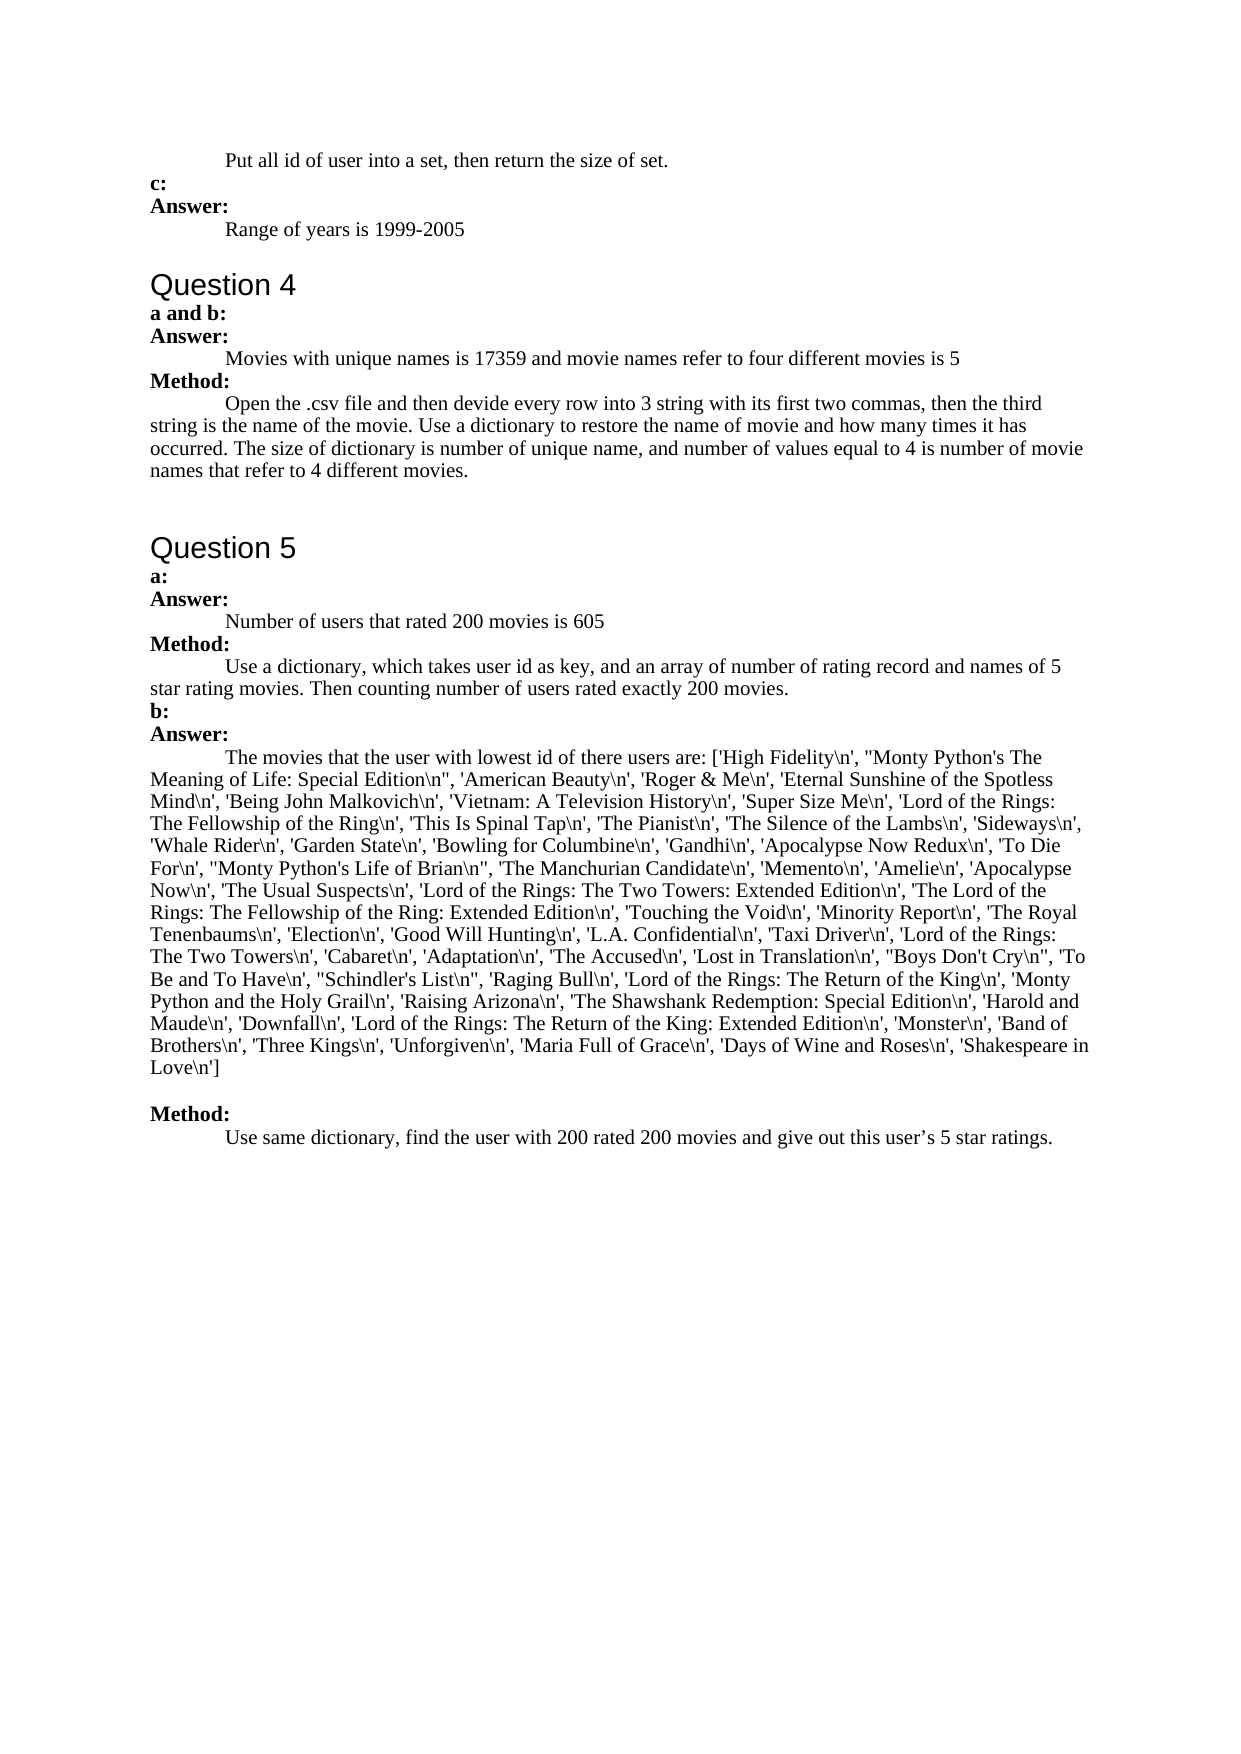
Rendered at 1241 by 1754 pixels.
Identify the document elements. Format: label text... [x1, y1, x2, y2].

text The movies that the user with lowest id of there users are: ['High Fidelity\n', "Monty Python's The Meaning of Life: Special Edition\n", 'American Beauty\n', 'Roger & Me\n', 'Eternal Sunshine of the Spotless Mind\n', 'Being John Malkovich\n', 'Vietnam: A Television History\n', 'Super Size Me\n', 'Lord of the Rings: The Fellowship of the Ring\n', 'This Is Spinal Tap\n', 'The Pianist\n', 'The Silence of the Lambs\n', 'Sideways\n', 'Whale Rider\n', 'Garden State\n', 'Bowling for Columbine\n', 'Gandhi\n', 'Apocalypse Now Redux\n', 'To Die For\n', "Monty Python's Life of Brian\n", 'The Manchurian Candidate\n', 'Memento\n', 'Amelie\n', 'Apocalypse Now\n', 'The Usual Suspects\n', 'Lord of the Rings: The Two Towers: Extended Edition\n', 'The Lord of the Rings: The Fellowship of the Ring: Extended Edition\n', 'Touching the Void\n', 'Minority Report\n', 'The Royal Tenenbaums\n', 'Election\n', 'Good Will Hunting\n', 'L.A. Confidential\n', 'Taxi Driver\n', 'Lord of the Rings: The Two Towers\n', 'Cabaret\n', 'Adaptation\n', 'The Accused\n', 'Lost in Translation\n', "Boys Don't Cry\n", 'To Be and To Have\n', "Schindler's List\n", 'Raging Bull\n', 'Lord of the Rings: The Return of the King\n', 'Monty Python and the Holy Grail\n', 'Raising Arizona\n', 'The Shawshank Redemption: Special Edition\n', 'Harold and Maude\n', 'Downfall\n', 'Lord of the Rings: The Return of the King: Extended Edition\n', 'Monster\n', 'Band of Brothers\n', 'Three Kings\n', 'Unforgiven\n', 'Maria Full of Grace\n', 'Days of Wine and Roses\n', 'Shakespeare in Love\n'] [150, 747, 1090, 1079]
text Question 4 [150, 267, 1090, 302]
text a: [150, 564, 1090, 588]
text c: [150, 172, 1090, 195]
text Use same dictionary, find the user with 200 rated 200 movies and give out this user’s 5 star ratings. [150, 1126, 1090, 1148]
text Put all id of user into a set, then return the size of set. [150, 150, 1090, 172]
text Question 5 [150, 530, 1090, 564]
text Range of years is 1999-2005 [150, 218, 1090, 240]
text Open the .csv file and then devide every row into 3 string with its first two commas, then the third string is the name of the movie. Use a dictionary to restore the name of movie and how many times it has occurred. The size of dictionary is number of unique name, and number of values equal to 4 is number of movie names that refer to 4 different movies. [150, 393, 1090, 482]
text Method: [150, 633, 1090, 656]
text Movies with unique names is 17359 and movie names refer to four different movies is 5 [150, 348, 1090, 370]
text a and b: [150, 302, 1090, 325]
text Answer: [150, 723, 1090, 747]
text Answer: [150, 325, 1090, 348]
text Method: [150, 370, 1090, 393]
text Use a dictionary, which takes user id as key, and an array of number of rating record and names of 5 star rating movies. Then counting number of users rated exactly 200 movies. [150, 656, 1090, 700]
text Answer: [150, 588, 1090, 611]
text Method: [150, 1103, 1090, 1126]
text Number of users that rated 200 movies is 605 [150, 611, 1090, 633]
text b: [150, 700, 1090, 723]
text Answer: [150, 195, 1090, 218]
